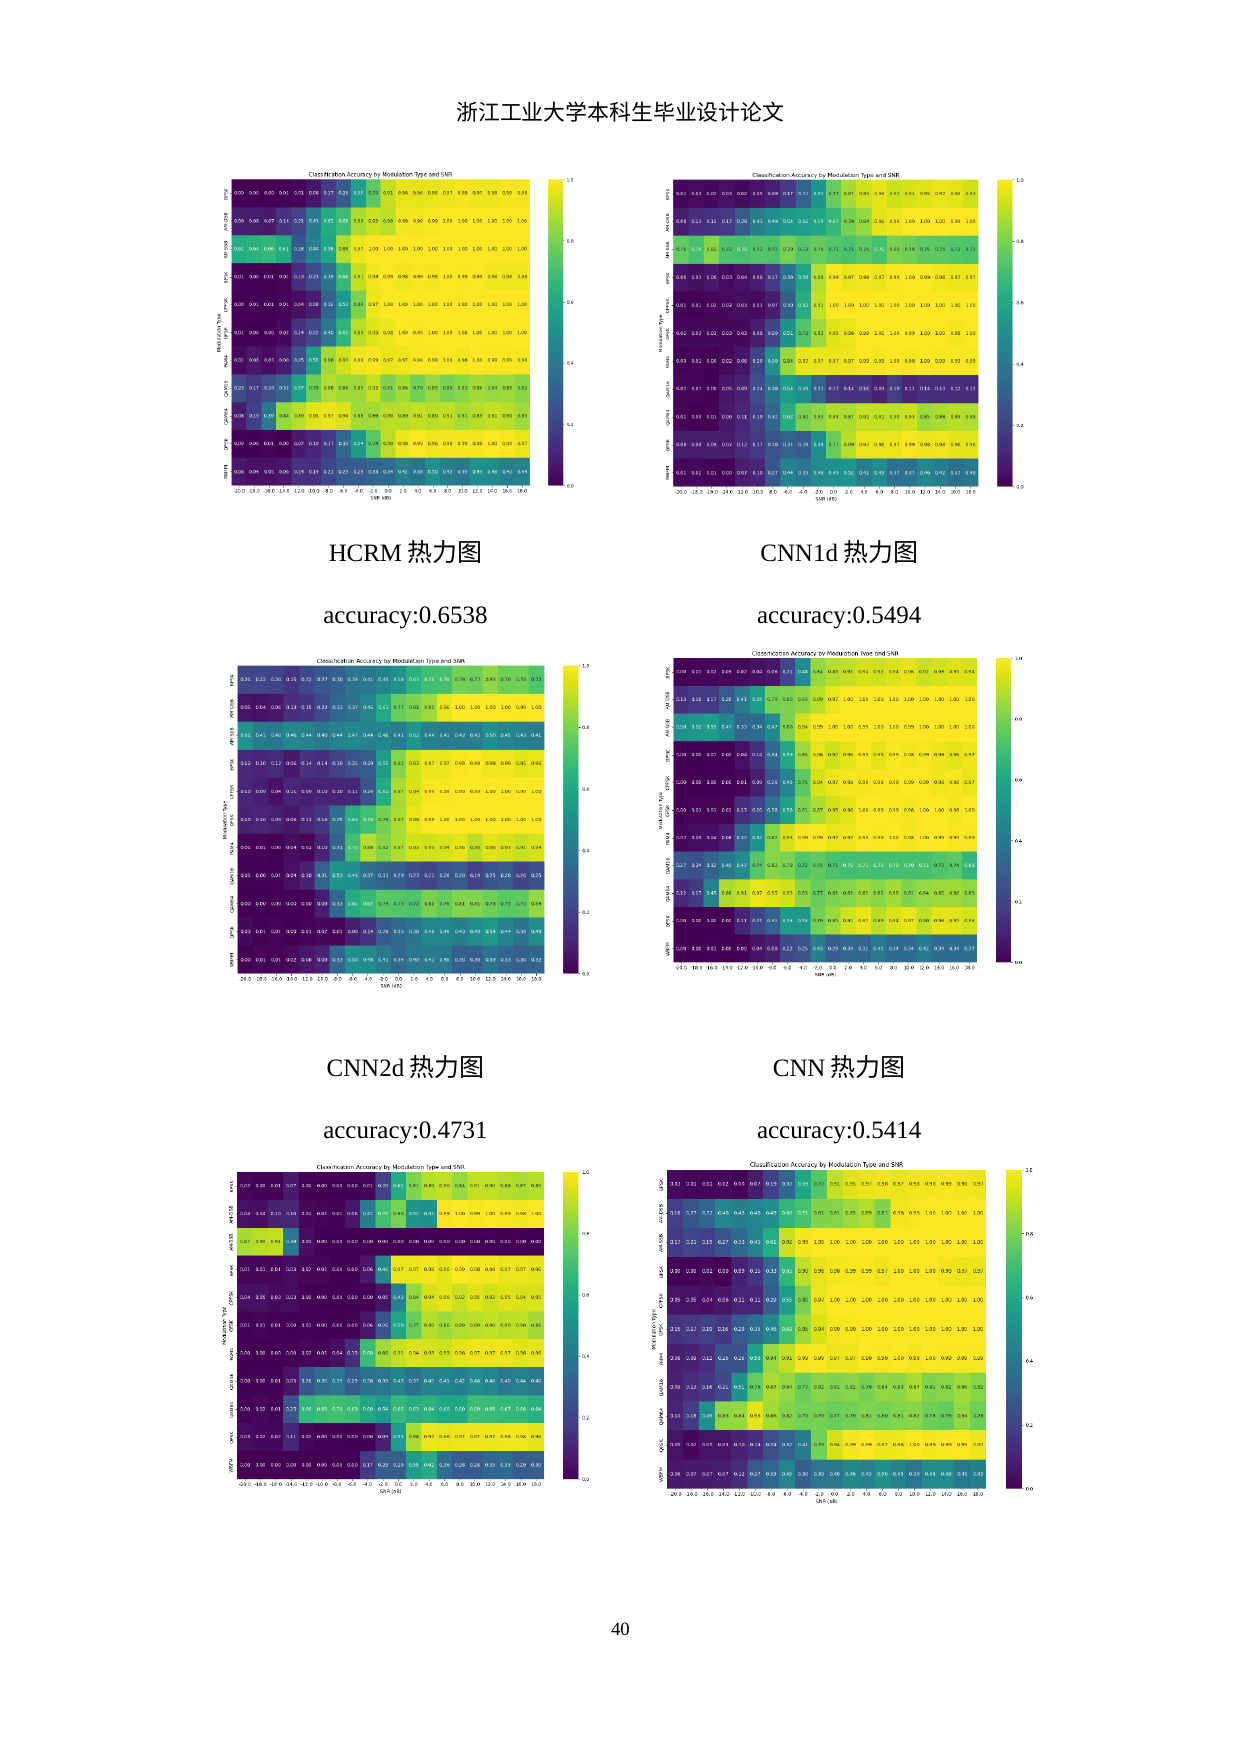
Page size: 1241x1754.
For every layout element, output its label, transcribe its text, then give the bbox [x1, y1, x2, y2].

picture [201, 644, 610, 988]
table_cell accuracy:0.5494 [624, 598, 1054, 645]
table_cell [624, 645, 1054, 1031]
table_cell CNN1d热力图 [624, 517, 1054, 598]
picture [637, 163, 1041, 502]
table_cell accuracy:0.5414 [624, 1113, 1054, 1159]
picture [635, 1159, 1043, 1506]
table_cell [186, 1160, 624, 1546]
table_cell CNN热力图 [624, 1031, 1054, 1112]
table_cell accuracy:0.4731 [186, 1113, 624, 1159]
table_cell accuracy:0.6538 [186, 598, 624, 645]
picture [646, 644, 1032, 977]
table_cell [624, 1160, 1054, 1546]
table_cell HCRM热力图 [186, 517, 624, 598]
table_header [186, 164, 624, 517]
table_cell [186, 645, 624, 1031]
table_header [624, 164, 1054, 517]
picture [197, 163, 613, 501]
picture [211, 1159, 599, 1495]
table_cell CNN2d热力图 [186, 1031, 624, 1112]
